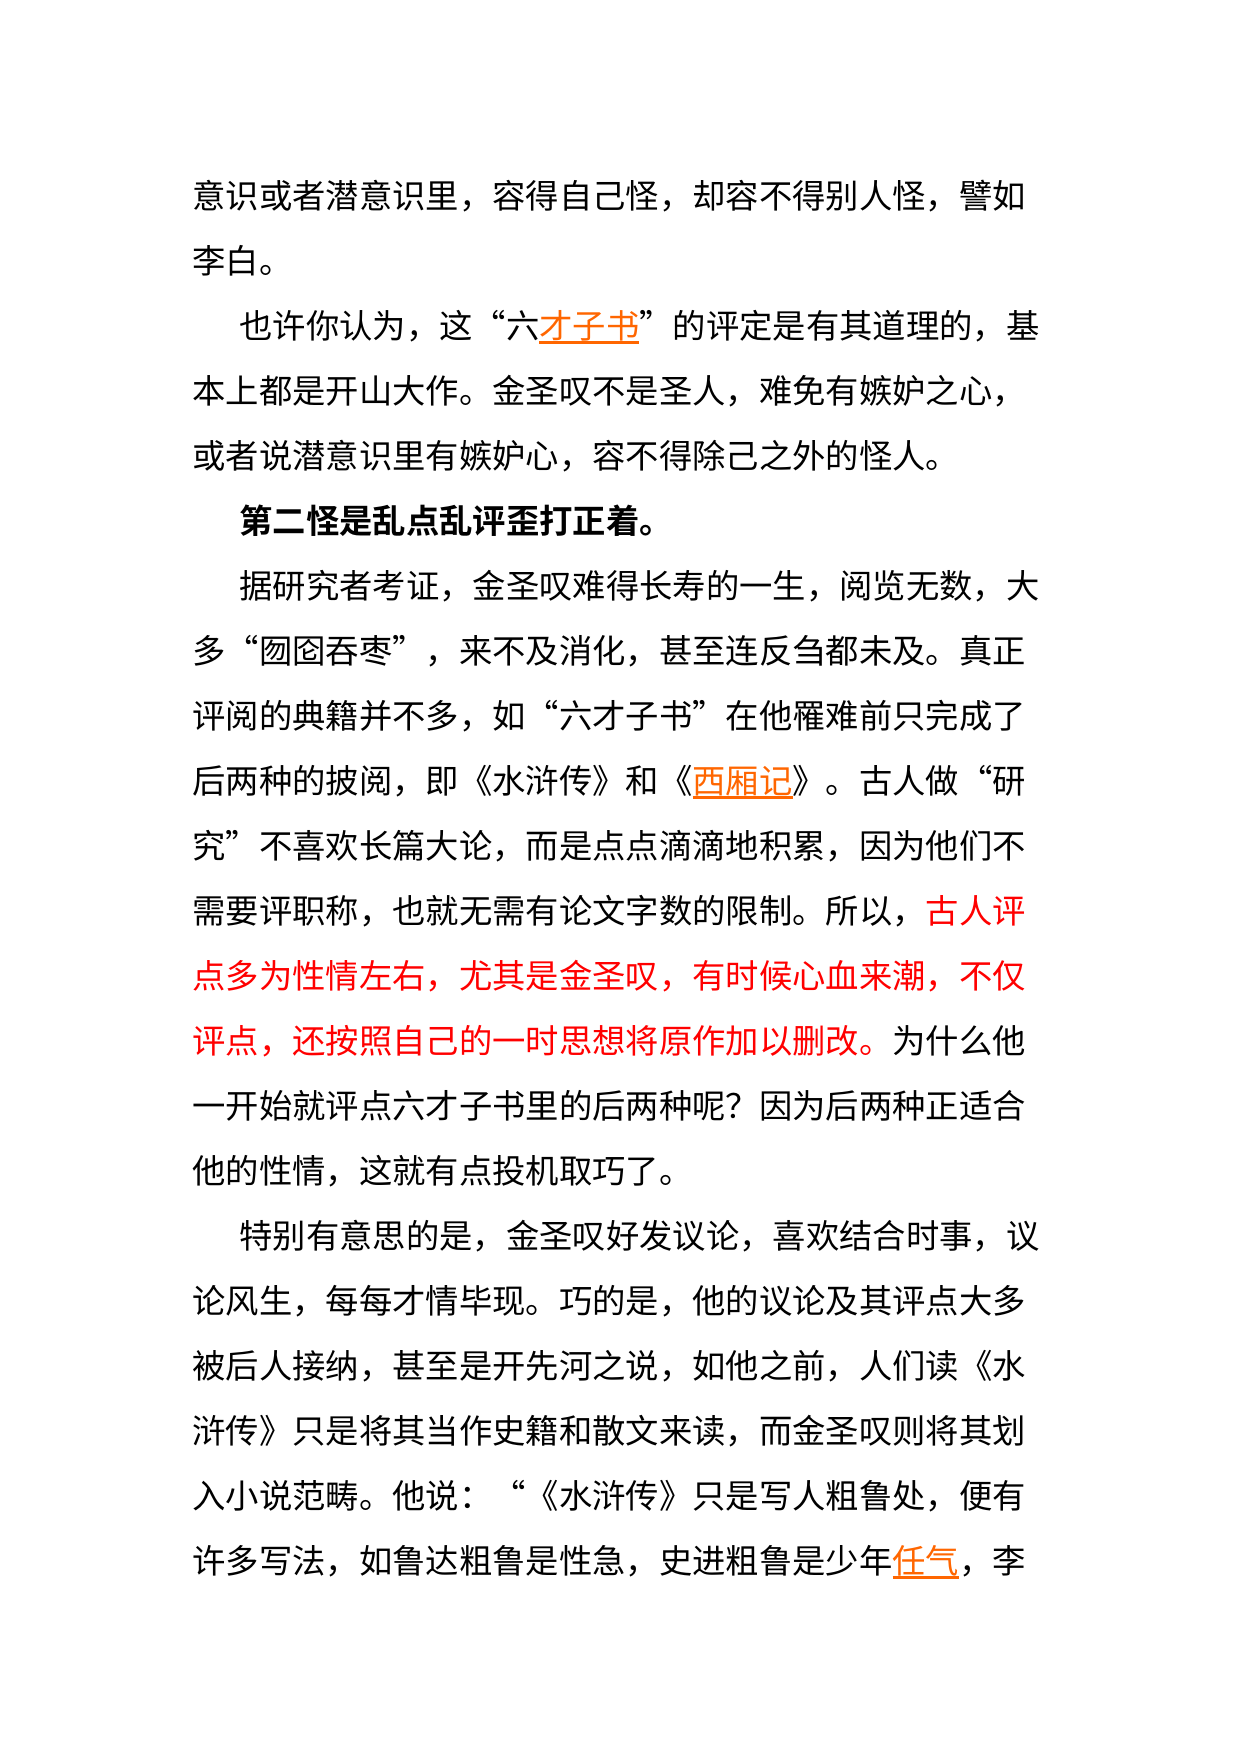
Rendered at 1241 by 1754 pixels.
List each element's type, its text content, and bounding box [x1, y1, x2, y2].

text 第二怪是乱点乱评歪打正着。 [192, 487, 1048, 552]
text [192, 162, 1048, 292]
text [192, 1202, 1048, 1592]
text 也许你认为，这“六才子书”的评定是有其道理的，基本上都是开山大作。金圣叹不是圣人，难免有嫉妒之心，或者说潜意识里有嫉妒心，容不得除己之外的怪人。 [192, 292, 1048, 487]
text 据研究者考证，金圣叹难得长寿的一生，阅览无数，大多“囫囵吞枣”，来不及消化，甚至连反刍都未及。真正评阅的典籍并不多，如“六才子书”在他罹难前只完成了后两种的披阅，即《水浒传》和《西厢记》。古人做“研究”不喜欢长篇大论，而是点点滴滴地积累，因为他们不需要评职称，也就无需有论文字数的限制。所以，古人评点多为性情左右，尤其是金圣叹，有时候心血来潮，不仅评点，还按照自己的一时思想将原作加以删改。为什么他一开始就评点六才子书里的后两种呢？因为后两种正适合他的性情，这就有点投机取巧了。 [192, 552, 1048, 1202]
